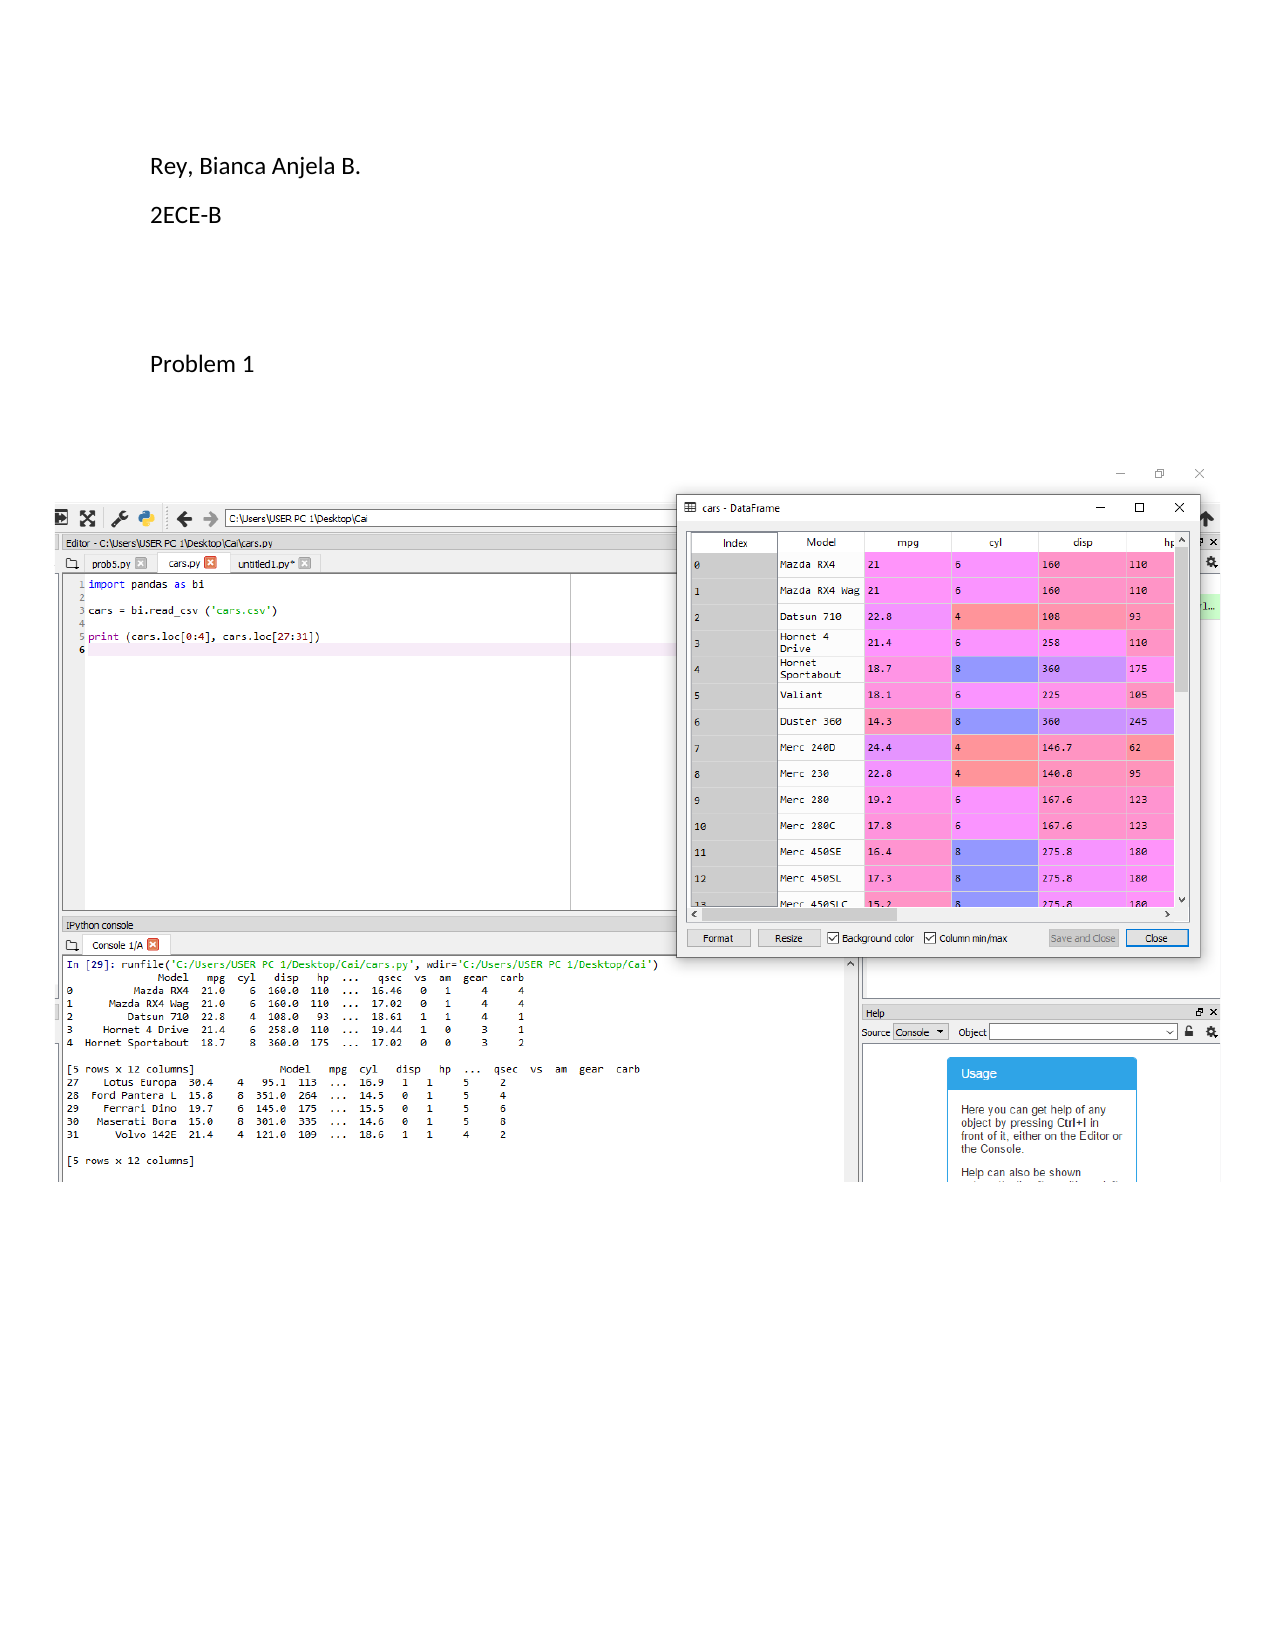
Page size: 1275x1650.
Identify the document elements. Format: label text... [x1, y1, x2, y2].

text 2ECE-B [150, 199, 1125, 230]
text Problem 1 [150, 348, 1125, 379]
text Rey, Bianca Anjela B. [150, 150, 1125, 181]
picture [54, 466, 1221, 1182]
